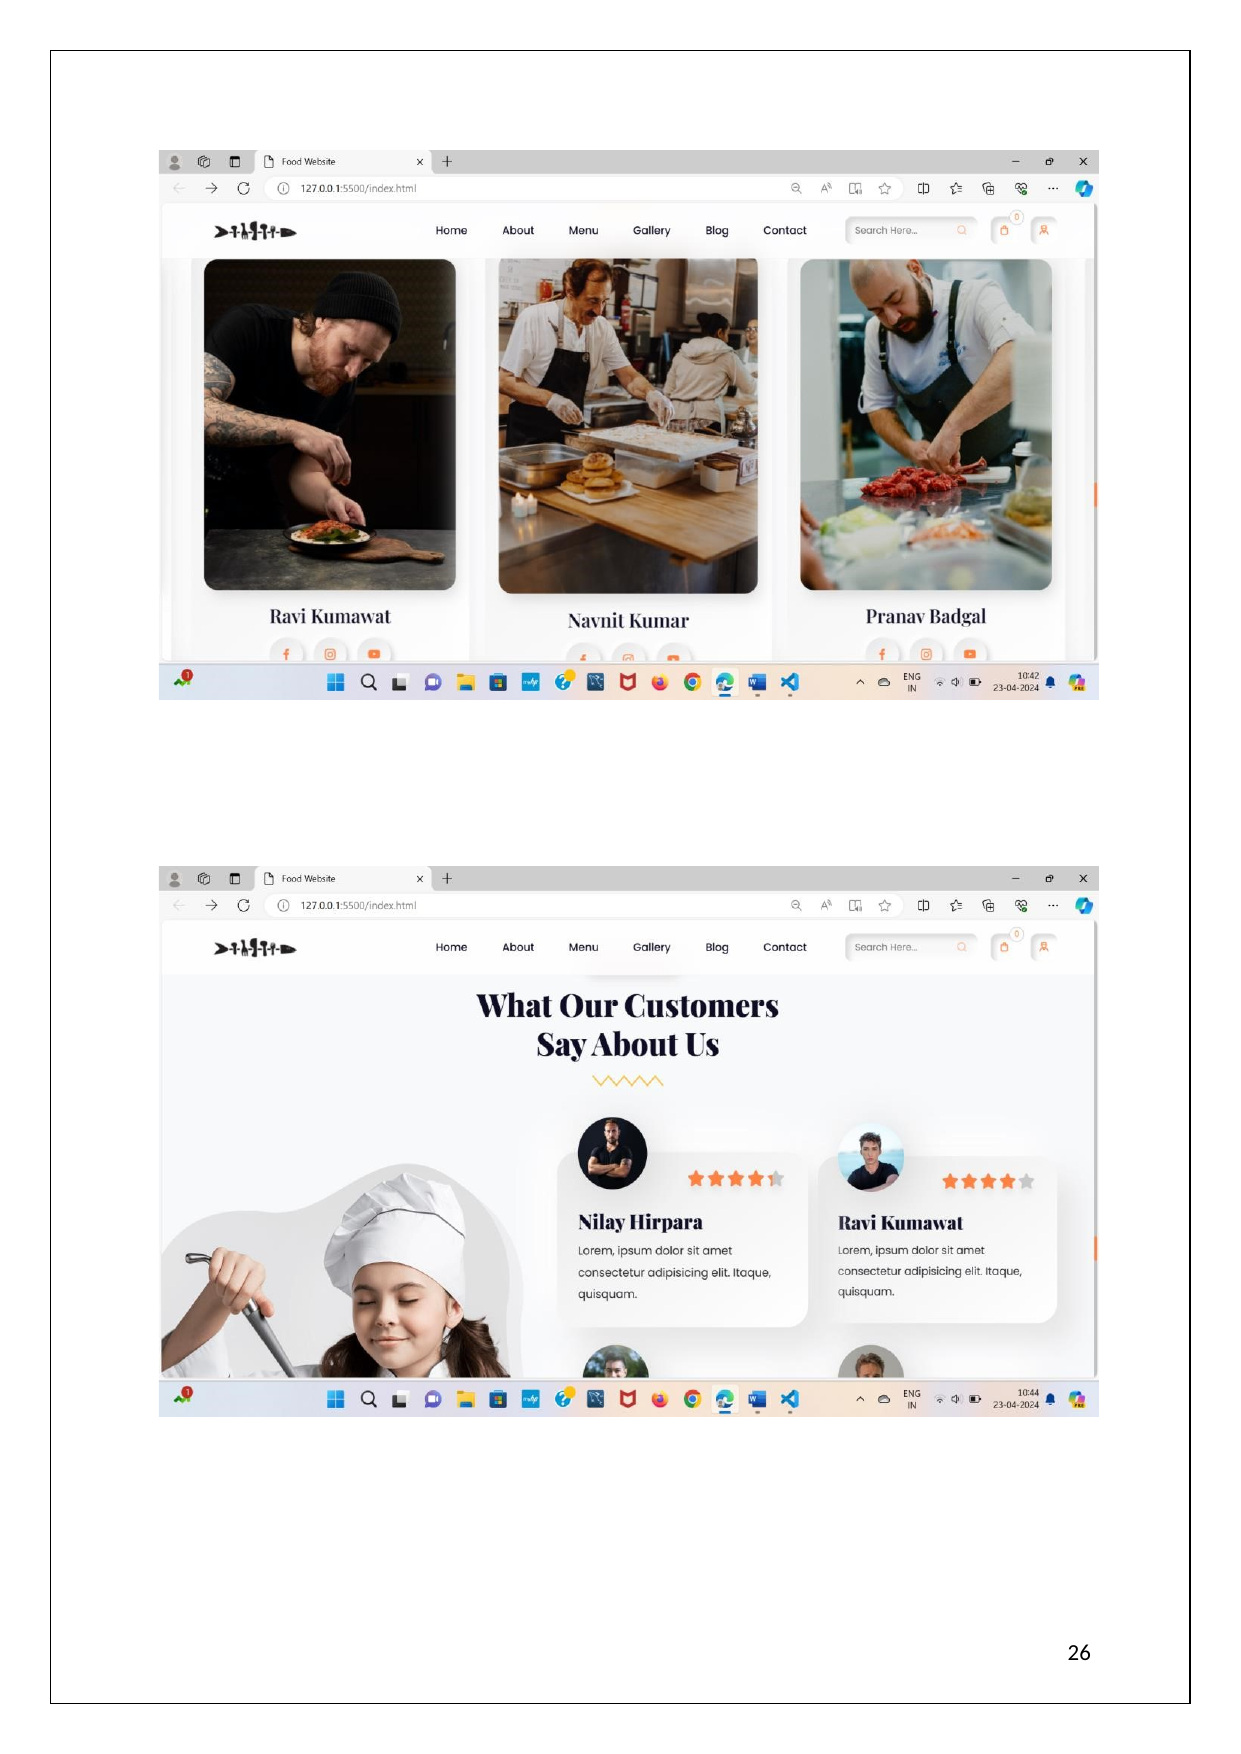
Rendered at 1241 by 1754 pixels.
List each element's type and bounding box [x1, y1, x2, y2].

picture [158, 150, 1099, 700]
picture [158, 866, 1099, 1417]
